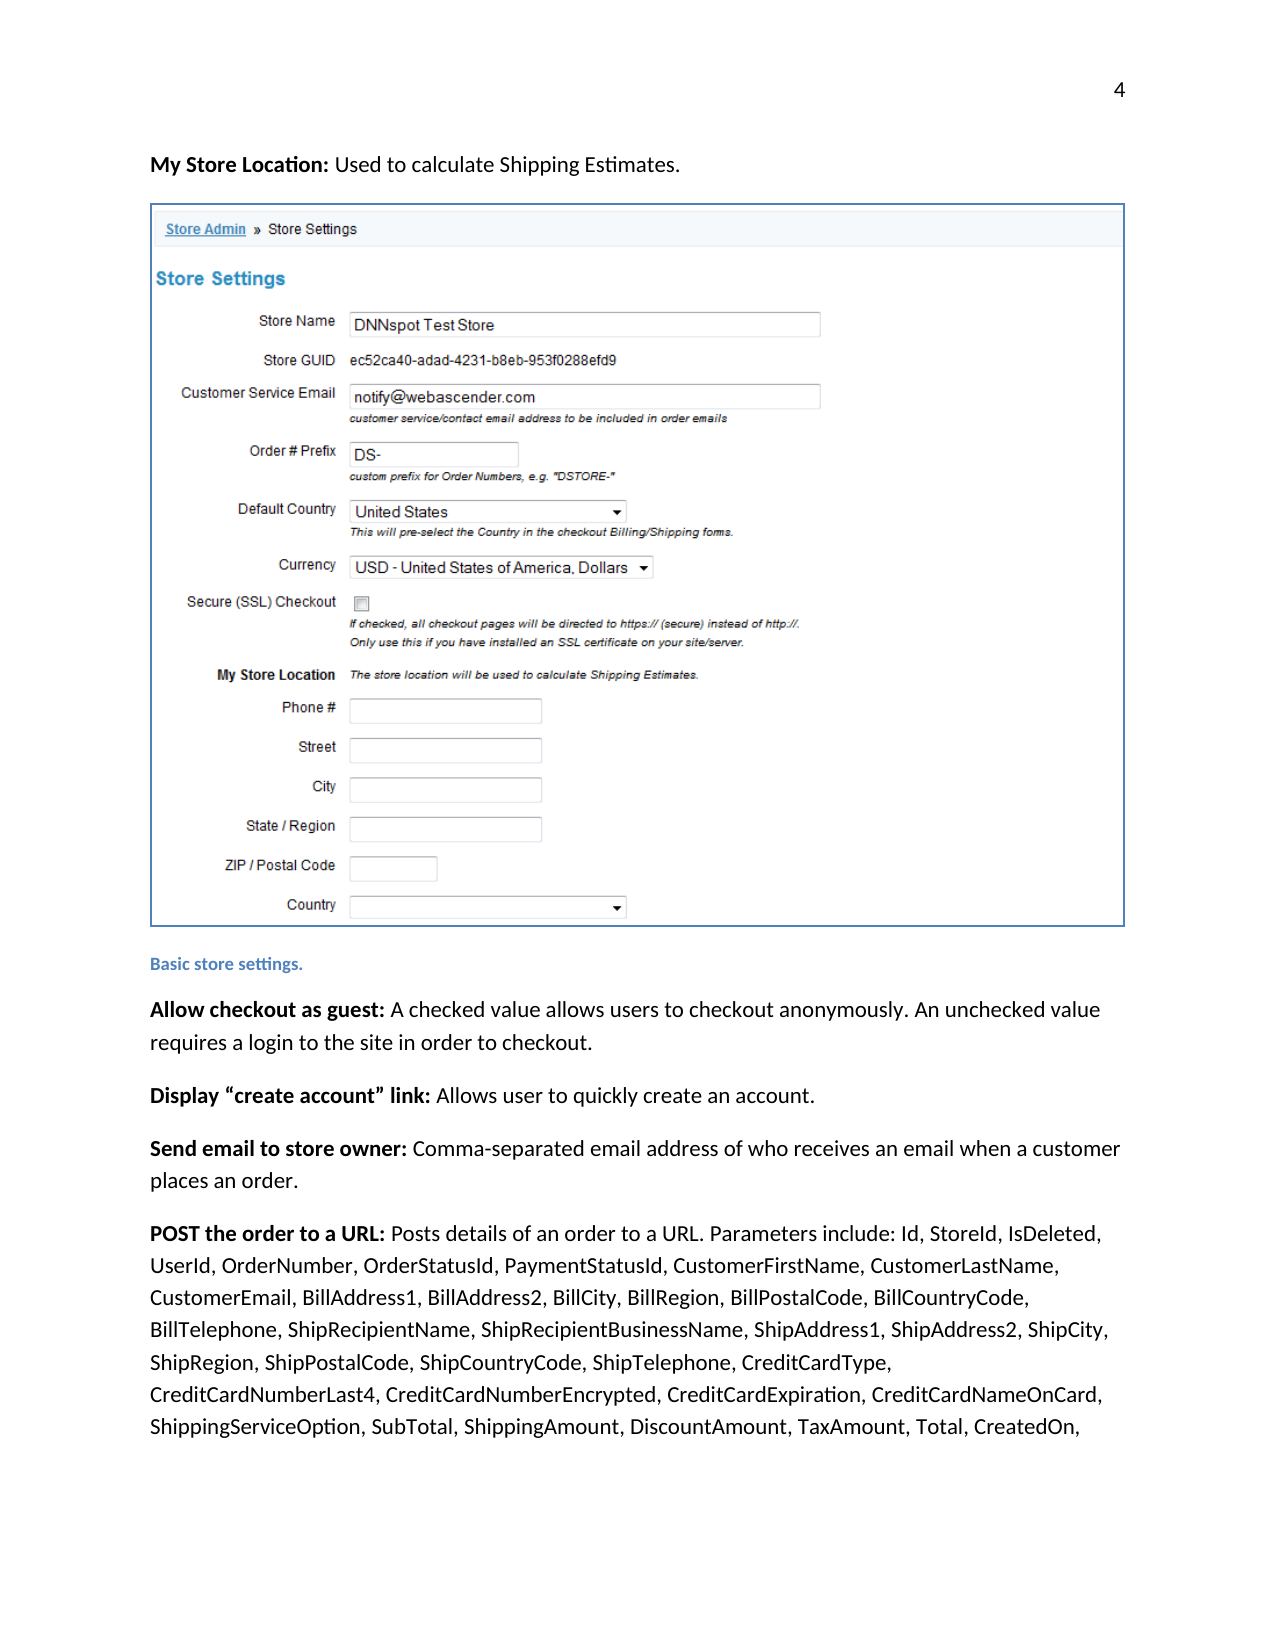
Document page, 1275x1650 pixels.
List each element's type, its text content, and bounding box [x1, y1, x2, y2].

text Basic store settings. [150, 952, 1125, 975]
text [150, 1219, 1125, 1440]
text Send email to store owner: Comma-separated email address of who receives an email when a customer places an order. [150, 1134, 1125, 1194]
text Allow checkout as guest: A checked value allows users to checkout anonymously. An unchecked value requires a login to the site in order to checkout. [150, 996, 1125, 1056]
text Display “create account” link: Allows user to quickly create an account. [150, 1081, 1125, 1109]
text My Store Location: Used to calculate Shipping Estimates. [150, 150, 1125, 178]
picture [152, 205, 1123, 925]
